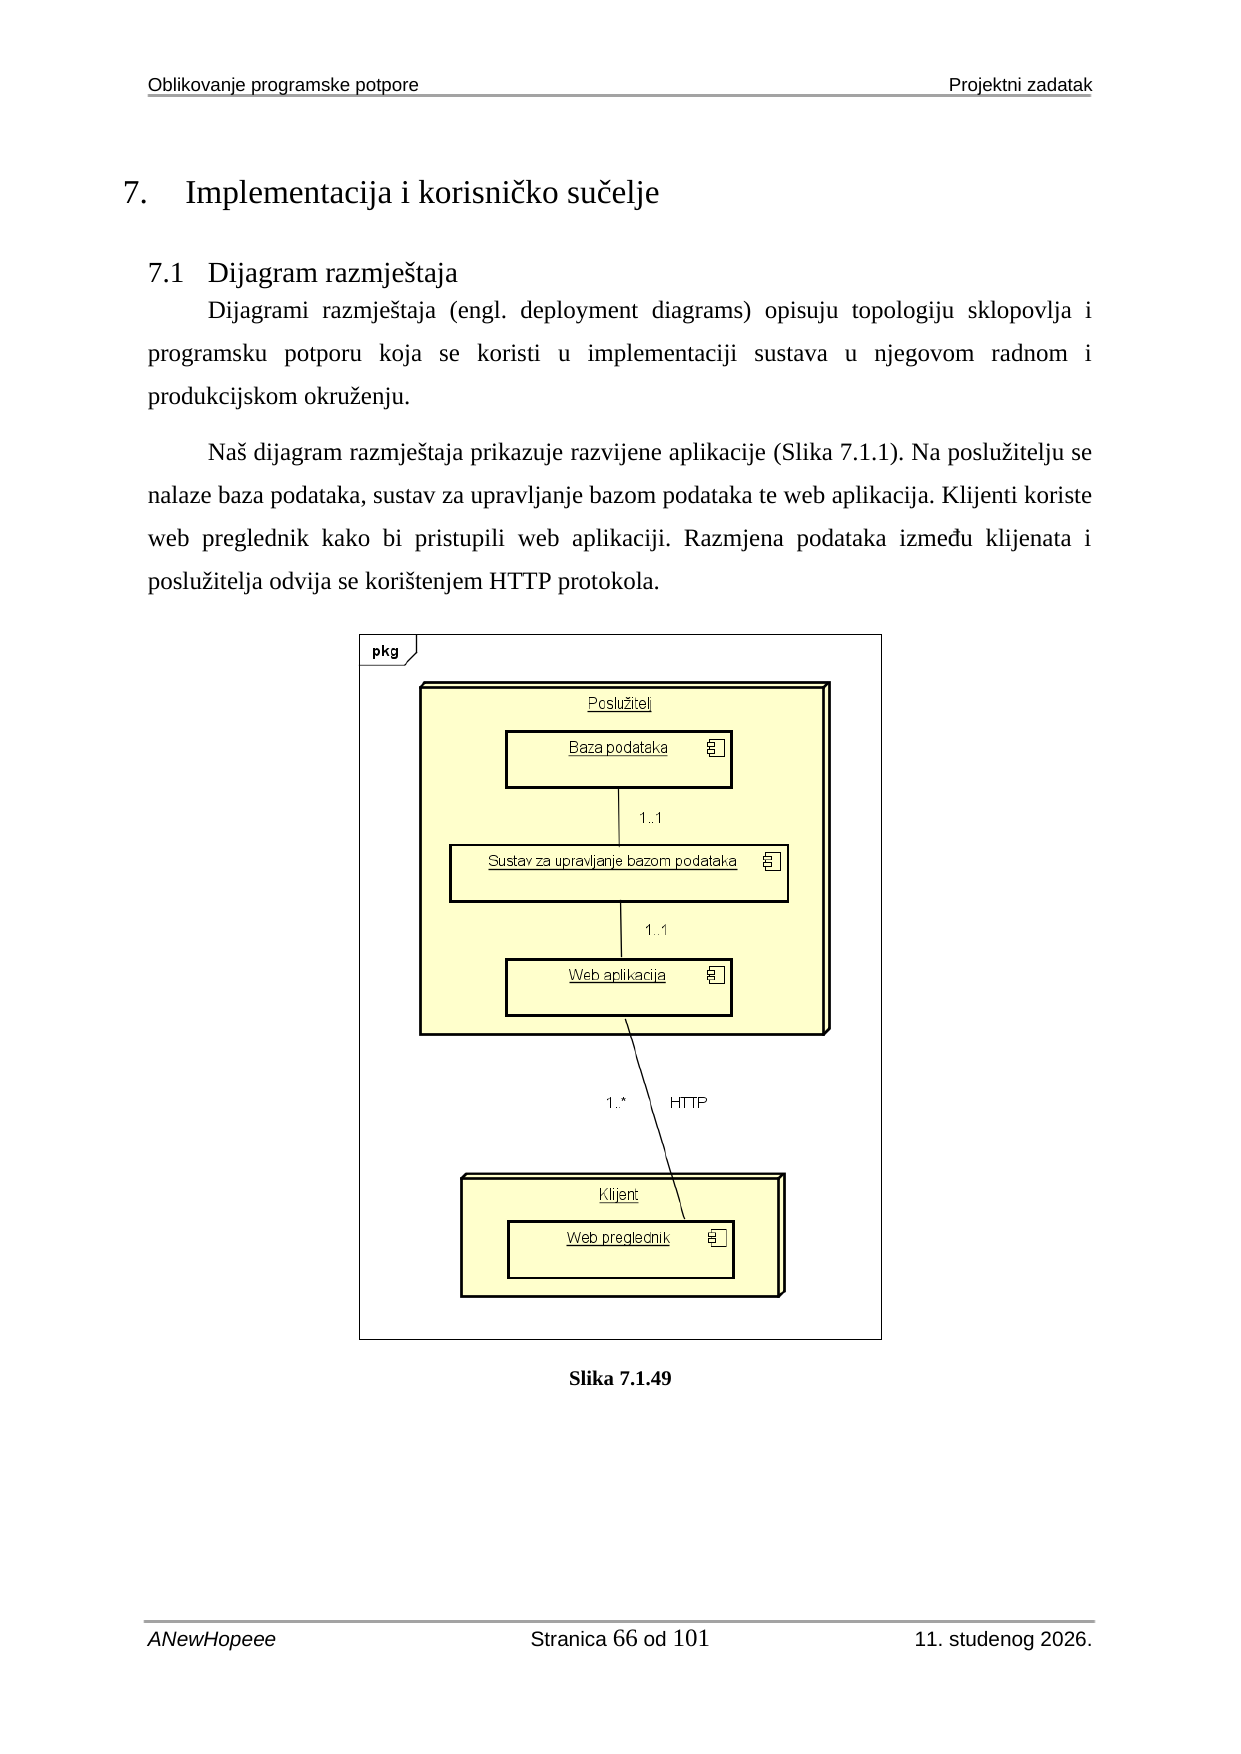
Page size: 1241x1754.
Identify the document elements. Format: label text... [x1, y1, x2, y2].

subtitle Dijagram razmještaja [148, 255, 1093, 289]
picture [347, 621, 894, 1352]
text dijagram razmještaja razvijene aplikacije. Na poslužitelju se nalaze baza podataka, sustav za upravljanje bazom podataka te web aplikacija. Klijenti koriste web preglednik kako bi pristupili web aplikaciji. Razmjena podataka između klijenata i poslužitelja odvija se korištenjem HTTP protokola. [148, 437, 1093, 595]
text Slika 7.1 Dijagram [148, 1366, 1093, 1390]
subtitle Implementacija i korisničko sučelje [148, 173, 1093, 211]
text Dijagrami razmještaja (engl. deployment diagrams) opisuju topologiju sklopovlja i programsku potporu koja se koristi u implementaciji sustava u njegovom radnom i produkcijskom okruženju. [148, 295, 1093, 410]
